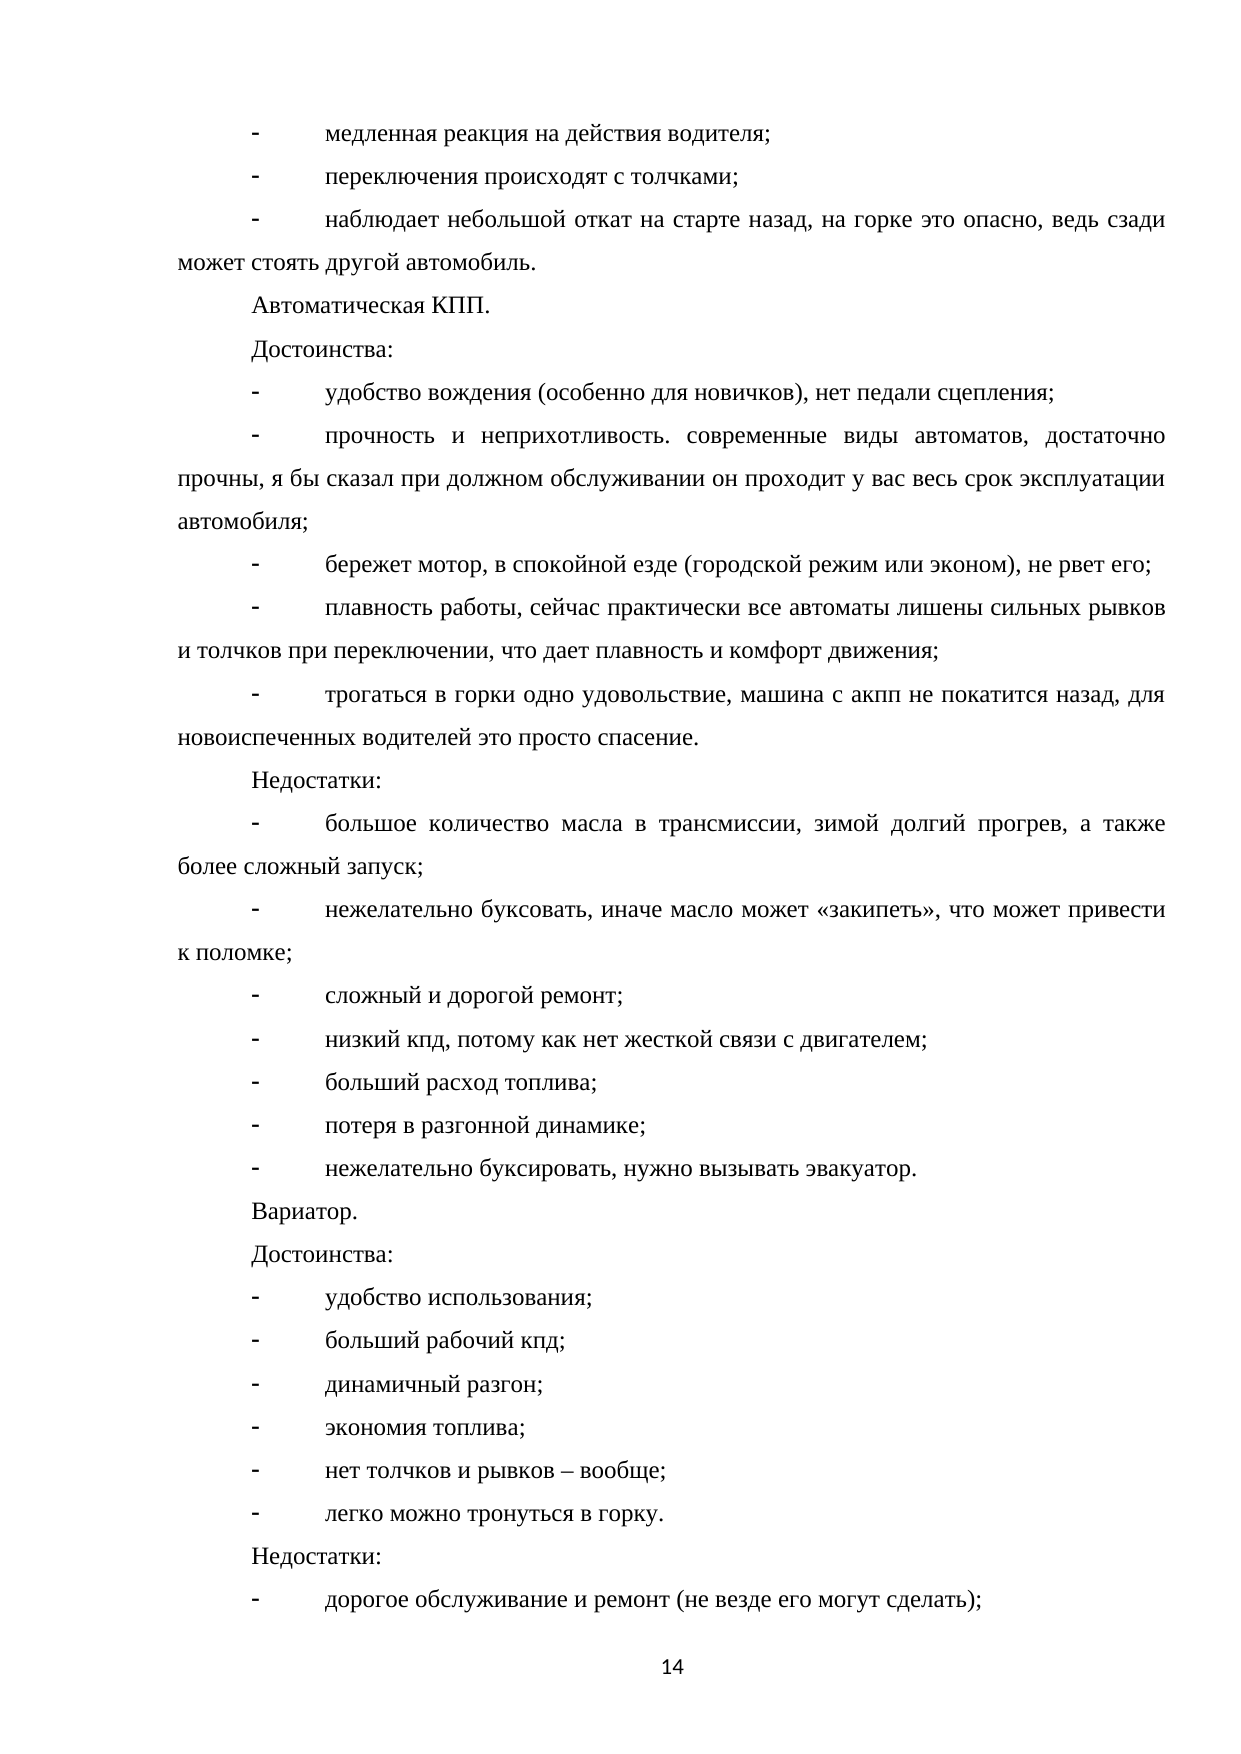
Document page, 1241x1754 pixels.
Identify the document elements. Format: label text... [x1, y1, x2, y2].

text удобство использования; [177, 1282, 1167, 1311]
text наблюдает небольшой откат на старте назад, на горке это опасно, ведь сзади может стоять другой автомобиль. [177, 204, 1167, 276]
text экономия топлива; [177, 1412, 1167, 1441]
text Достоинства: [177, 334, 1167, 362]
text нежелательно буксировать, нужно вызывать эвакуатор. [177, 1153, 1167, 1182]
text переключения происходят с толчками; [177, 161, 1167, 190]
text низкий кпд, потому как нет жесткой связи с двигателем; [177, 1024, 1167, 1052]
text медленная реакция на действия водителя; [177, 118, 1167, 147]
text нет толчков и рывков – вообще; [177, 1455, 1167, 1484]
text большое количество масла в трансмиссии, зимой долгий прогрев, а также более сложный запуск; [177, 808, 1167, 880]
text плавность работы, сейчас практически все автоматы лишены сильных рывков и толчков при переключении, что дает плавность и комфорт движения; [177, 592, 1167, 664]
text потеря в разгонной динамике; [177, 1110, 1167, 1139]
text удобство вождения (особенно для новичков), нет педали сцепления; [177, 377, 1167, 406]
text дорогое обслуживание и ремонт (не везде его могут сделать); [177, 1584, 1167, 1613]
text динамичный разгон; [177, 1369, 1167, 1397]
text нежелательно буксовать, иначе масло может «закипеть», что может привести к поломке; [177, 894, 1167, 966]
text бережет мотор, в спокойной езде (городской режим или эконом), не рвет его; [177, 549, 1167, 578]
text сложный и дорогой ремонт; [177, 981, 1167, 1009]
text легко можно тронуться в горку. [177, 1498, 1167, 1527]
text Недостатки: [177, 765, 1167, 794]
text прочность и неприхотливость. современные виды автоматов, достаточно прочны, я бы сказал при должном обслуживании он проходит у вас весь срок эксплуатации автомобиля; [177, 420, 1167, 535]
text больший рабочий кпд; [177, 1326, 1167, 1354]
text Недостатки: [177, 1541, 1167, 1570]
text Вариатор. [177, 1196, 1167, 1225]
text больший расход топлива; [177, 1067, 1167, 1096]
list Автоматическая КПП. [251, 291, 1167, 319]
text Достоинства: [177, 1239, 1167, 1268]
text трогаться в горки одно удовольствие, машина с акпп не покатится назад, для новоиспеченных водителей это просто спасение. [177, 679, 1167, 751]
